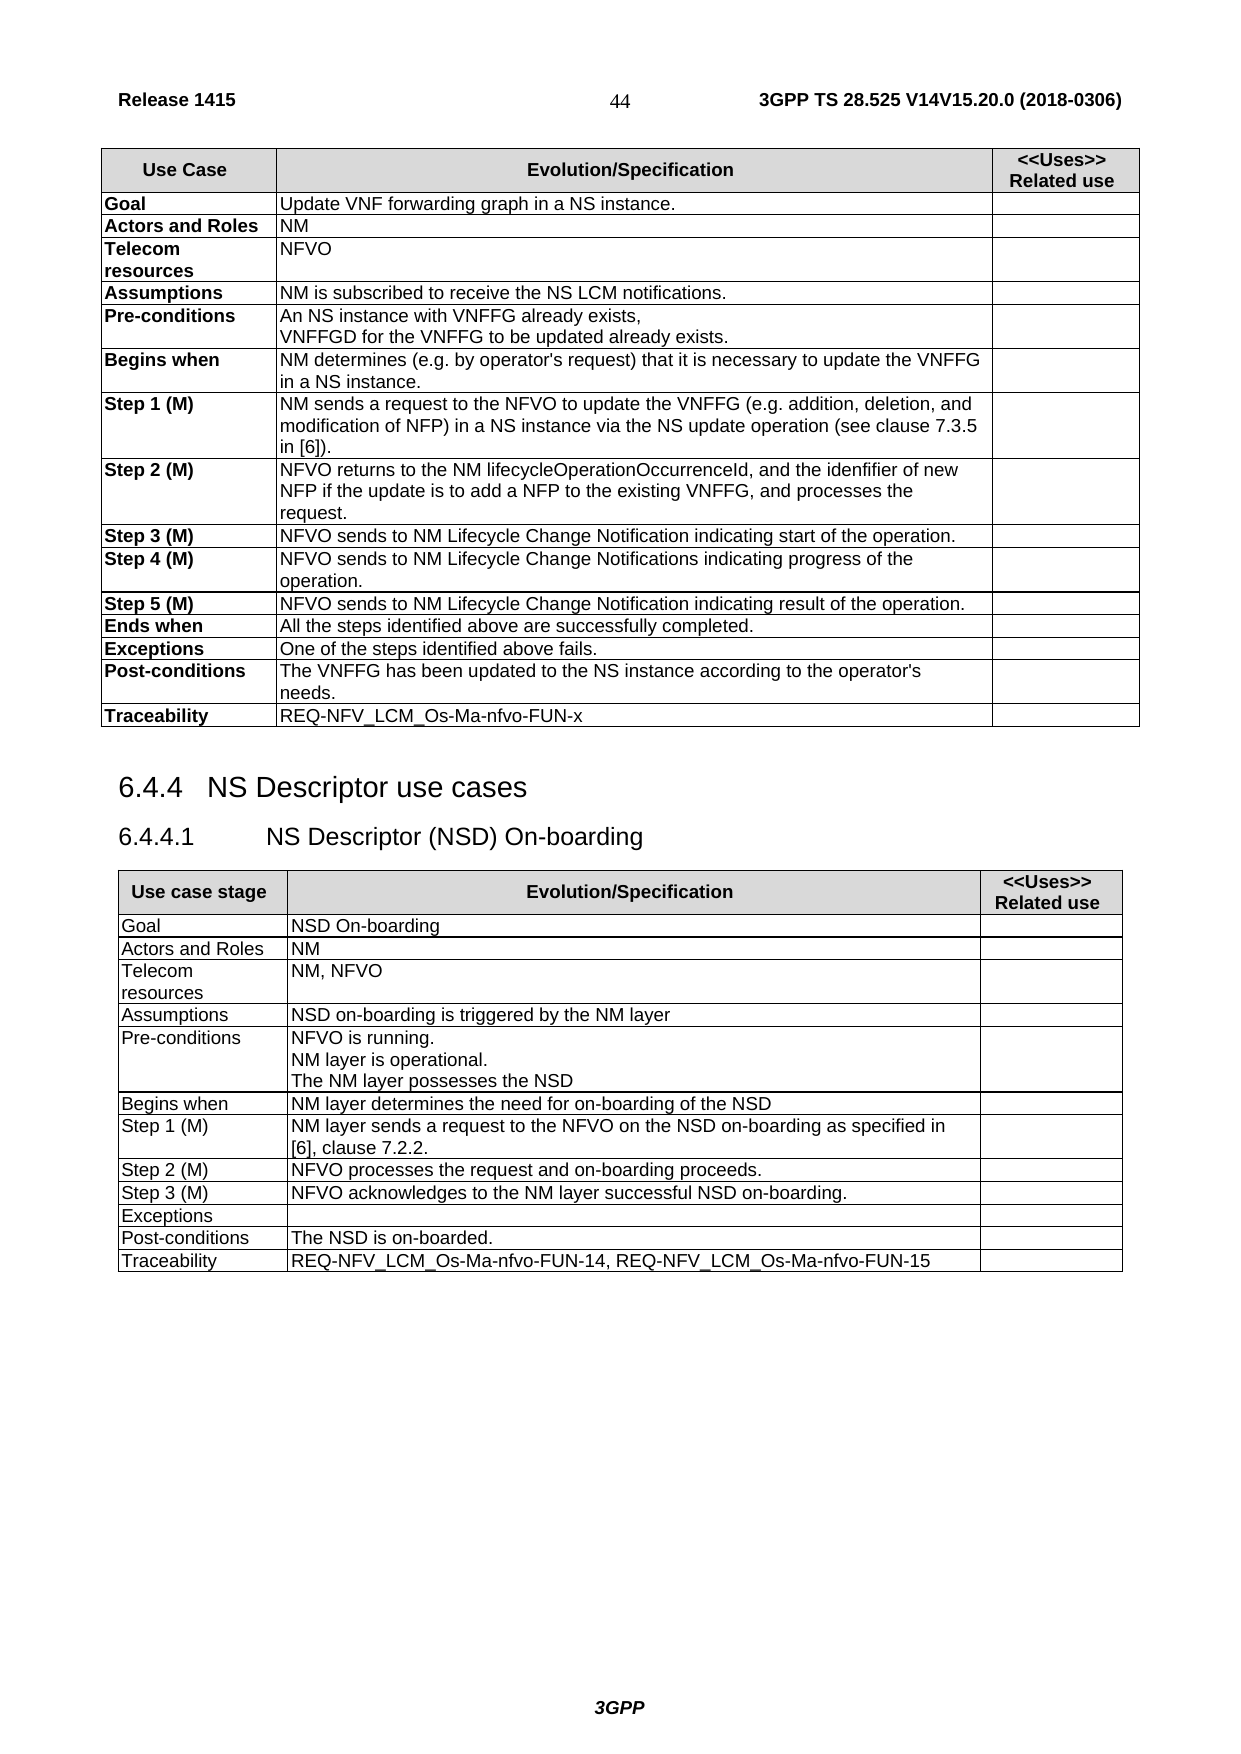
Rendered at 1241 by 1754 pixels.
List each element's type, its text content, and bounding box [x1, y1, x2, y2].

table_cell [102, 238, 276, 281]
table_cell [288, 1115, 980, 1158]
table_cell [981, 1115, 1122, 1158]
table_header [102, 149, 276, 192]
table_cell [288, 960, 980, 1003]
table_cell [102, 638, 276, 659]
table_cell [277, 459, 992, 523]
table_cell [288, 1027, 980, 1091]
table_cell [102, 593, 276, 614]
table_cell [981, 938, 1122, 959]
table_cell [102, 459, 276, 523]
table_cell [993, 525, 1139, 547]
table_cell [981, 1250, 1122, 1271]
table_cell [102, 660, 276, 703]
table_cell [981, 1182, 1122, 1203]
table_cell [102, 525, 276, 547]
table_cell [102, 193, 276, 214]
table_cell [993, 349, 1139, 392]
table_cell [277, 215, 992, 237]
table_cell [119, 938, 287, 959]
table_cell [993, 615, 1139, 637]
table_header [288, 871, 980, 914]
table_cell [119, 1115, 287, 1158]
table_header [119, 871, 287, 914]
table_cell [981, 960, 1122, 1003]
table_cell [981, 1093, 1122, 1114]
subtitle 6.4.4.1 NS Descriptor (NSD) On-boarding [118, 822, 1122, 851]
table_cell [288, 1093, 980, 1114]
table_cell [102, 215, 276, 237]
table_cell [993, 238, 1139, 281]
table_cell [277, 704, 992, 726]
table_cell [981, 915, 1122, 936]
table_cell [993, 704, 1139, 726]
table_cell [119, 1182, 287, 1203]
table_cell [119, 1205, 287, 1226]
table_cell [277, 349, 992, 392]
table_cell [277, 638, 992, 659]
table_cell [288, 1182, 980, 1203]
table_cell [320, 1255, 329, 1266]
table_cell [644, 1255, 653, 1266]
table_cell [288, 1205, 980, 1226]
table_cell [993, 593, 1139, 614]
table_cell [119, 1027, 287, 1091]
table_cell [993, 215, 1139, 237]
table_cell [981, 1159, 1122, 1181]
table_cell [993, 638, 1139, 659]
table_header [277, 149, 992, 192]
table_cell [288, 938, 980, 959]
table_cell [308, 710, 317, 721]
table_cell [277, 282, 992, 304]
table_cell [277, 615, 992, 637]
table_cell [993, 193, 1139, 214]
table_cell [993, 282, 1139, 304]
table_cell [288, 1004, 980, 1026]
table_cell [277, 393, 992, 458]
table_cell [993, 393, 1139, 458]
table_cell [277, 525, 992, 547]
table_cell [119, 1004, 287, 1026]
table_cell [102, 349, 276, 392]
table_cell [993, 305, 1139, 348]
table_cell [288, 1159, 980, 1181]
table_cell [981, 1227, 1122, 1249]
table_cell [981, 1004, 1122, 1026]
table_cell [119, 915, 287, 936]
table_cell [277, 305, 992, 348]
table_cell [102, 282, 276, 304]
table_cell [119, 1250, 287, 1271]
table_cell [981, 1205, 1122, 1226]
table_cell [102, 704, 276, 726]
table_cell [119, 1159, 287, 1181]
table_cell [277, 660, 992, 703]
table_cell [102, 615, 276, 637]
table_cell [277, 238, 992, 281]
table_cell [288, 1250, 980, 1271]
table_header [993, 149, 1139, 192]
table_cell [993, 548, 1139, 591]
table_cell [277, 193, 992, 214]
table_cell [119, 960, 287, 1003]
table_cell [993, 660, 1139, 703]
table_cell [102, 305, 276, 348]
subtitle 6.4.4 NS Descriptor use cases [118, 770, 1122, 803]
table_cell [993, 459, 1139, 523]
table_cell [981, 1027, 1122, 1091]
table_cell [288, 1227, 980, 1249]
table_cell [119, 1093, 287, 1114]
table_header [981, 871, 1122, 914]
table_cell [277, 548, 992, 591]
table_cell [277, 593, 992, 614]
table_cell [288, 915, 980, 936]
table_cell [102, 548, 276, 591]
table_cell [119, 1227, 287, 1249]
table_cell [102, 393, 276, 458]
